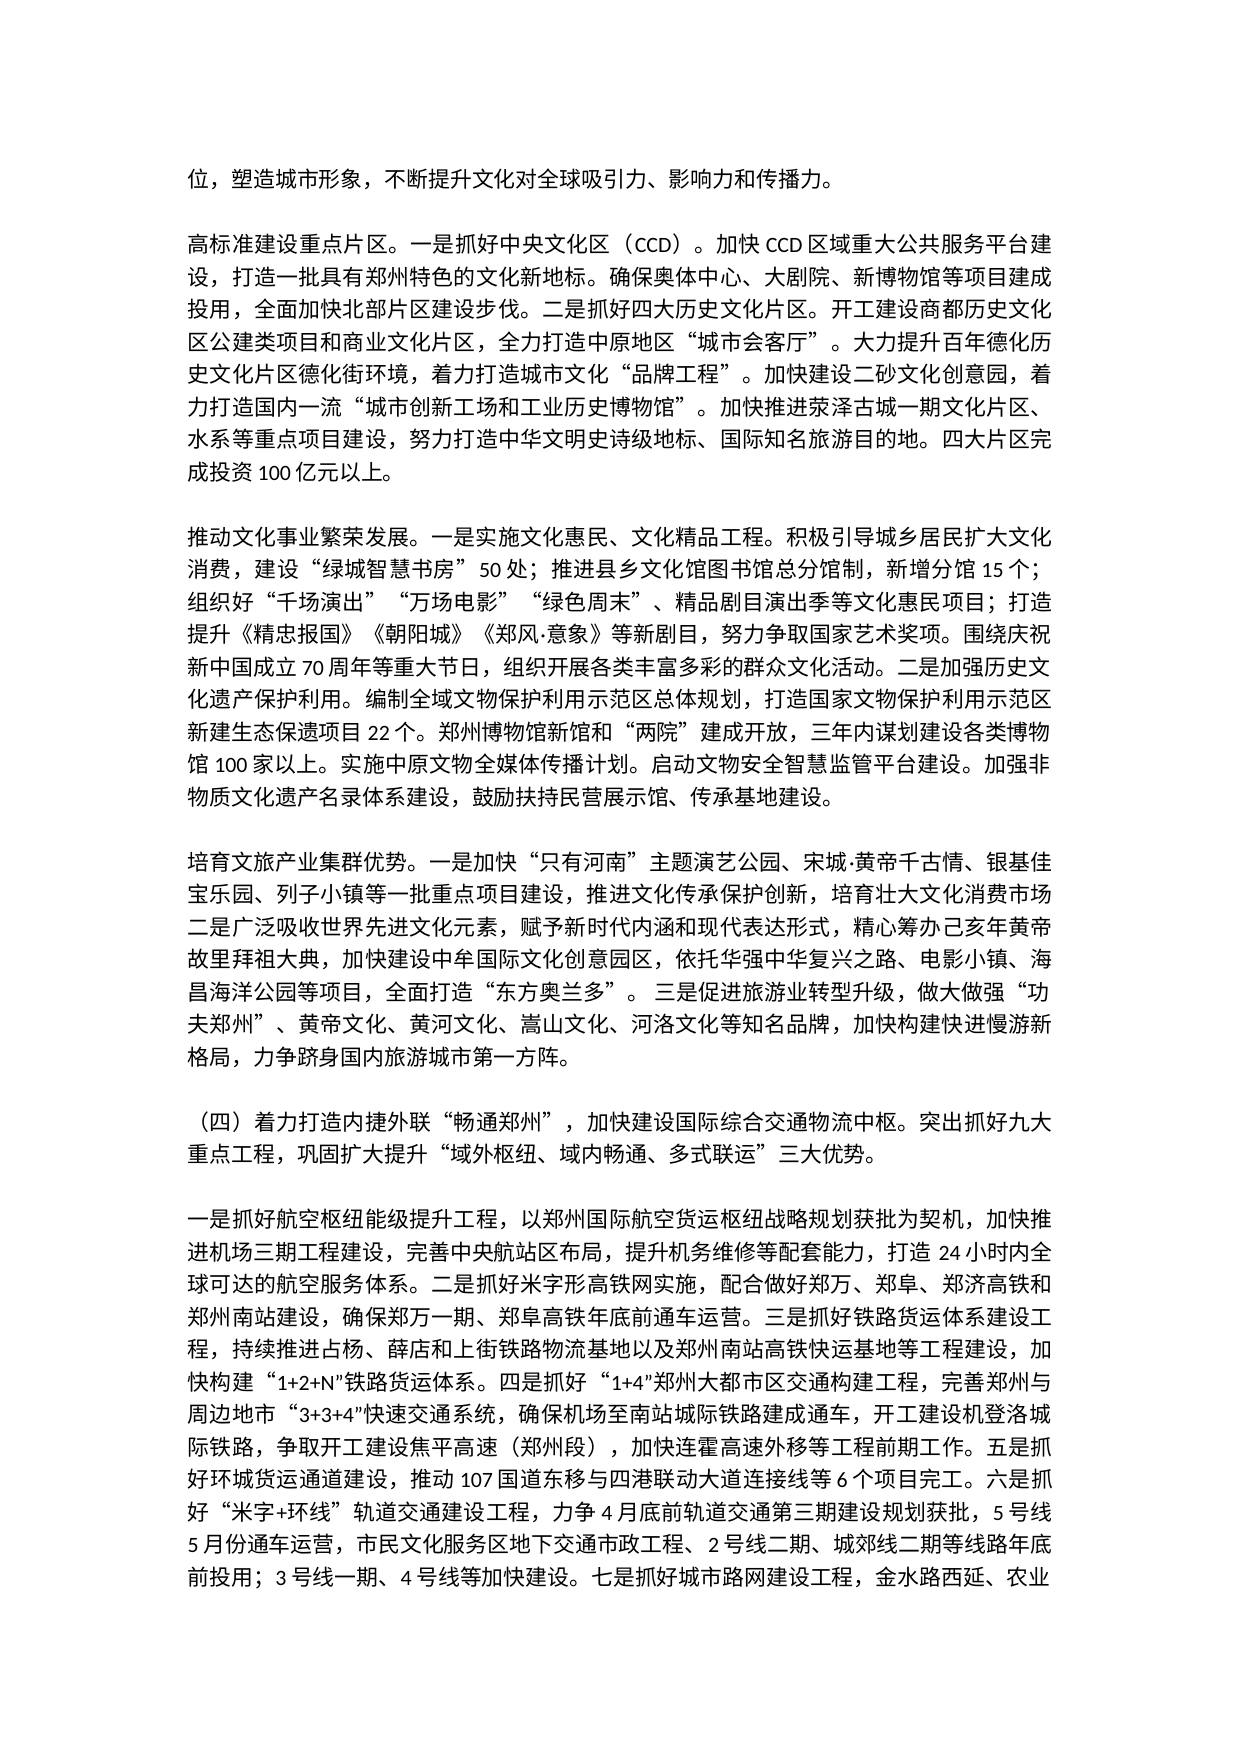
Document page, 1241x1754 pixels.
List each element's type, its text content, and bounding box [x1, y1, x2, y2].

text （四）着力打造内捷外联“畅通郑州”，加快建设国际综合交通物流中枢。突出抓好九大重点工程，巩固扩大提升“域外枢纽、域内畅通、多式联运”三大优势。 [187, 1104, 1053, 1169]
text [187, 1202, 1053, 1592]
text 培育文旅产业集群优势。一是加快“只有河南”主题演艺公园、宋城·黄帝千古情、银基佳宝乐园、列子小镇等一批重点项目建设，推进文化传承保护创新，培育壮大文化消费市场。二是广泛吸收世界先进文化元素，赋予新时代内涵和现代表达形式，精心筹办己亥年黄帝故里拜祖大典，加快建设中牟国际文化创意园区，依托华强中华复兴之路、电影小镇、海昌海洋公园等项目，全面打造“东方奥兰多”。 三是促进旅游业转型升级，做大做强“功夫郑州”、黄帝文化、黄河文化、嵩山文化、河洛文化等知名品牌，加快构建快进慢游新格局，力争跻身国内旅游城市第一方阵。 [187, 844, 1053, 1072]
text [187, 162, 1053, 194]
text 高标准建设重点片区。一是抓好中央文化区（CCD）。加快CCD区域重大公共服务平台建设，打造一批具有郑州特色的文化新地标。确保奥体中心、大剧院、新博物馆等项目建成投用，全面加快北部片区建设步伐。二是抓好四大历史文化片区。开工建设商都历史文化区公建类项目和商业文化片区，全力打造中原地区“城市会客厅”。大力提升百年德化历史文化片区德化街环境，着力打造城市文化“品牌工程”。加快建设二砂文化创意园，着力打造国内一流“城市创新工场和工业历史博物馆”。加快推进荥泽古城一期文化片区、水系等重点项目建设，努力打造中华文明史诗级地标、国际知名旅游目的地。四大片区完成投资100亿元以上。 [187, 227, 1053, 487]
text 推动文化事业繁荣发展。一是实施文化惠民、文化精品工程。积极引导城乡居民扩大文化消费，建设“绿城智慧书房”50处；推进县乡文化馆图书馆总分馆制，新增分馆15个；组织好“千场演出”“万场电影”“绿色周末”、精品剧目演出季等文化惠民项目；打造提升《精忠报国》《朝阳城》《郑风·意象》等新剧目，努力争取国家艺术奖项。围绕庆祝新中国成立70周年等重大节日，组织开展各类丰富多彩的群众文化活动。二是加强历史文化遗产保护利用。编制全域文物保护利用示范区总体规划，打造国家文物保护利用示范区。新建生态保遗项目22个。郑州博物馆新馆和“两院”建成开放，三年内谋划建设各类博物馆100家以上。实施中原文物全媒体传播计划。启动文物安全智慧监管平台建设。加强非物质文化遗产名录体系建设，鼓励扶持民营展示馆、传承基地建设。 [187, 519, 1053, 812]
